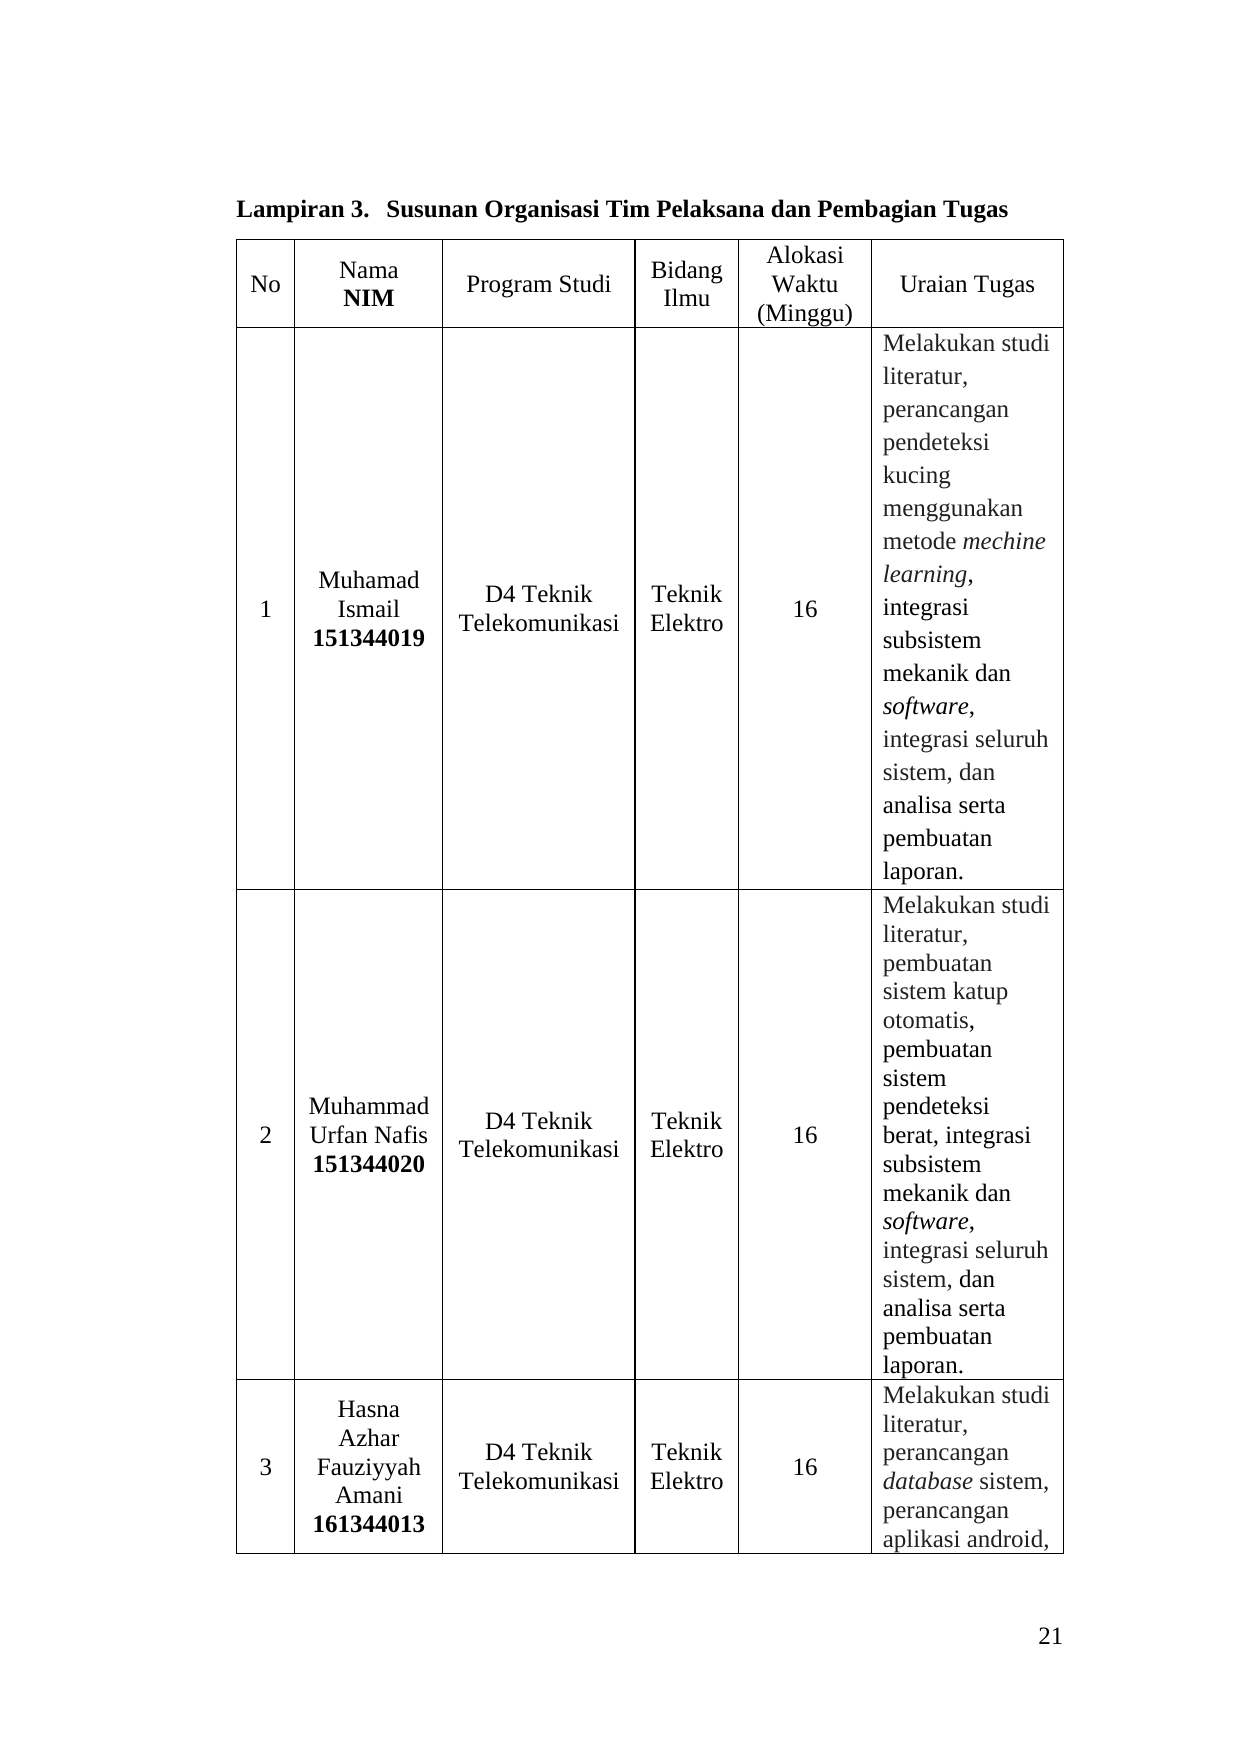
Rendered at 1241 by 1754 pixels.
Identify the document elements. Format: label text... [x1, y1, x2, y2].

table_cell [872, 1380, 1063, 1552]
table_cell Muhammad Urfan Nafis 151344020 [295, 890, 442, 1379]
table_cell Teknik Elektro [636, 1380, 738, 1552]
table_cell Melakukan studi literatur, perancangan pendeteksi kucing menggunakan metode mechine learning, integrasi subsistem mekanik dan software, integrasi seluruh sistem, dan analisa serta pembuatan laporan. [872, 328, 1063, 889]
table_cell 1 [237, 328, 294, 889]
table_cell 16 [739, 890, 871, 1379]
table_cell D4 Teknik Telekomunikasi [443, 890, 634, 1379]
table_cell Muhamad Ismail 151344019 [295, 328, 442, 889]
table_header No [237, 240, 294, 327]
table_cell 16 [739, 328, 871, 889]
table_header Alokasi Waktu (Minggu) [739, 240, 871, 327]
table_cell 16 [739, 1380, 871, 1552]
subtitle Susunan Organisasi Tim Pelaksana dan Pembagian Tugas [236, 194, 1063, 223]
table_cell Teknik Elektro [636, 328, 738, 889]
table_cell Melakukan studi literatur, pembuatan sistem katup otomatis, pembuatan sistem pendeteksi berat, integrasi subsistem mekanik dan software, integrasi seluruh sistem, dan analisa serta pembuatan laporan. [872, 890, 1063, 1379]
table_cell Teknik Elektro [636, 890, 738, 1379]
table_header Bidang Ilmu [636, 240, 738, 327]
table_header Program Studi [443, 240, 634, 327]
table_header Uraian Tugas [872, 240, 1063, 327]
table_header Nama NIM [295, 240, 442, 327]
table_cell 3 [237, 1380, 294, 1552]
table_cell D4 Teknik Telekomunikasi [443, 328, 634, 889]
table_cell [295, 1380, 442, 1552]
table_cell 2 [237, 890, 294, 1379]
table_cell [443, 1380, 634, 1552]
